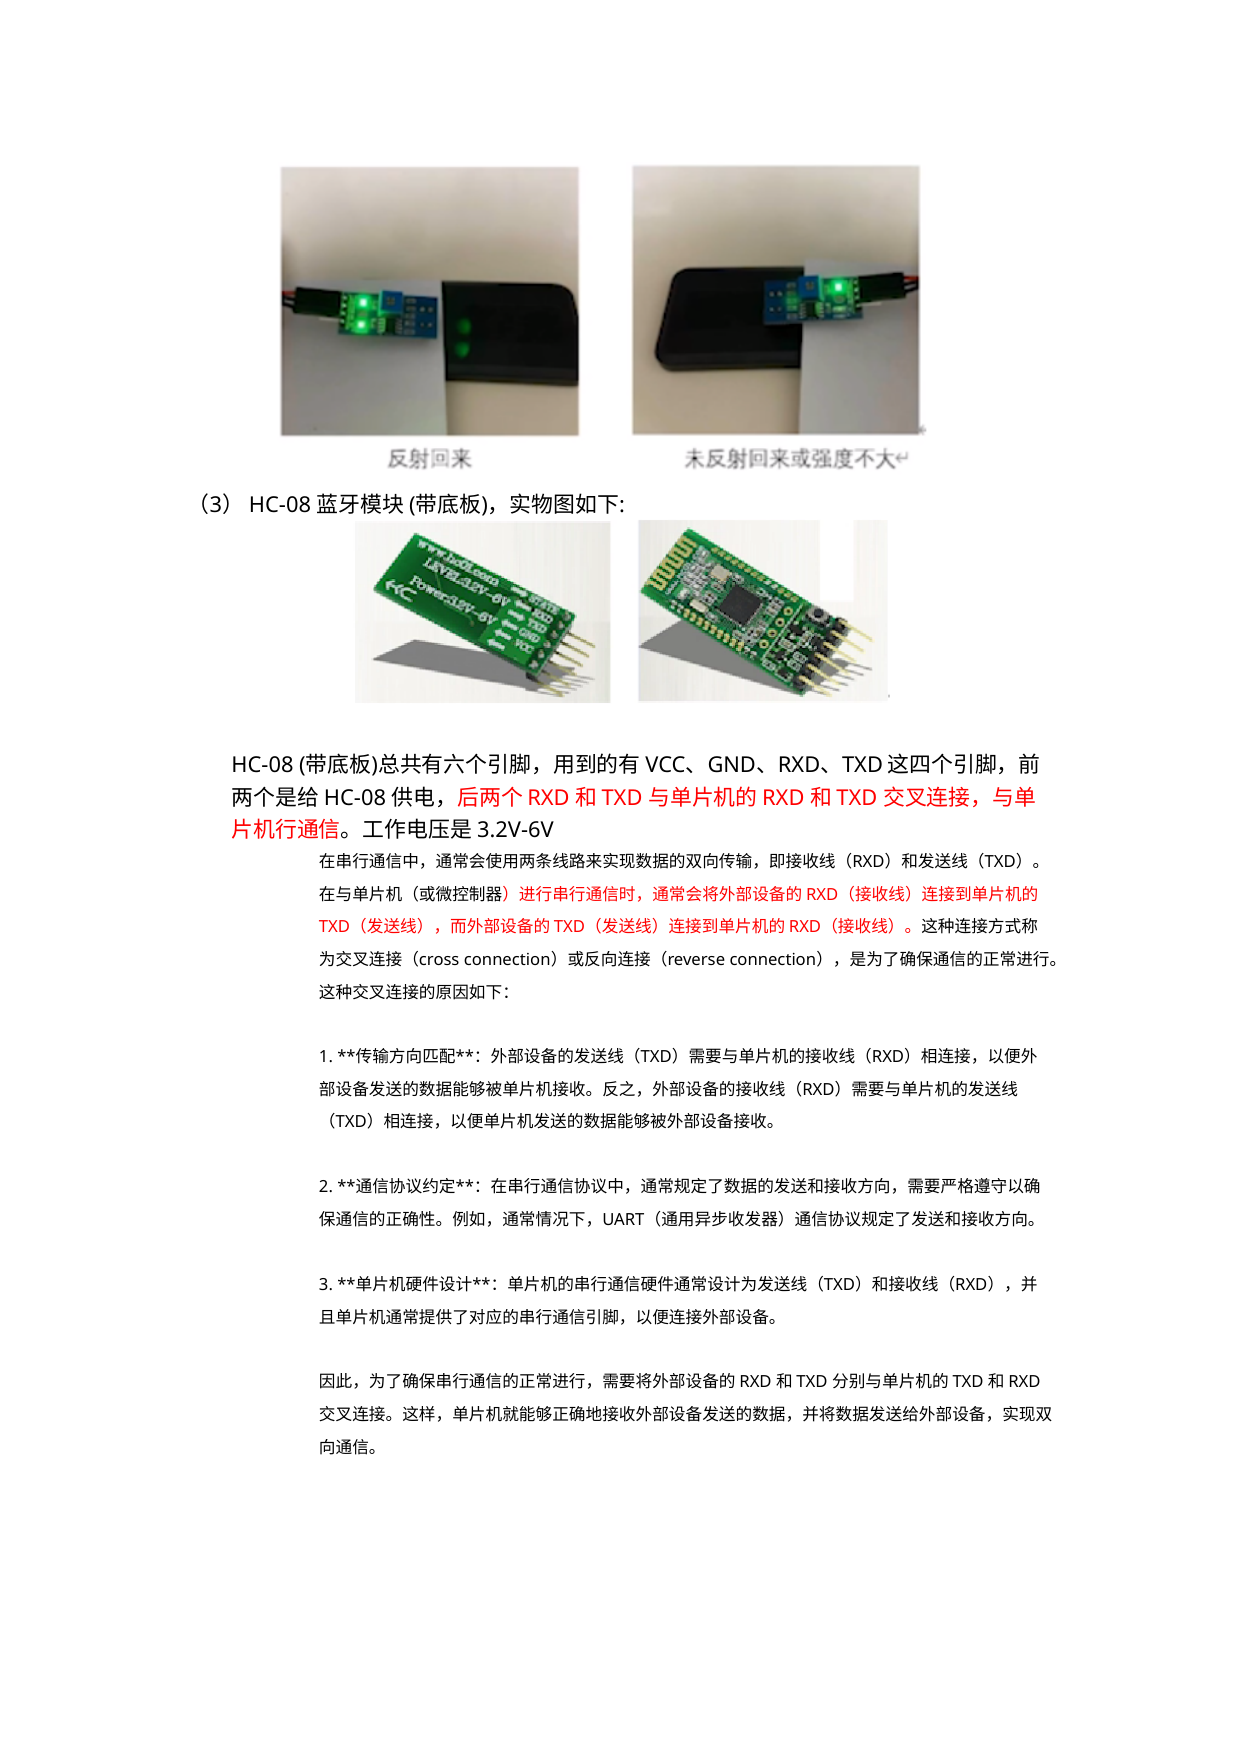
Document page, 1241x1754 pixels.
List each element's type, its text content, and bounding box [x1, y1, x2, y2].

text 3. **单片机硬件设计**：单片机的串行通信硬件通常设计为发送线（TXD）和接收线（RXD），并且单片机通常提供了对应的串行通信引脚，以便连接外部设备。 [319, 1267, 1053, 1332]
picture [350, 519, 890, 704]
text （3） HC-08 蓝牙模块 (带底板)，实物图如下: [187, 487, 1053, 519]
text 1. **传输方向匹配**：外部设备的发送线（TXD）需要与单片机的接收线（RXD）相连接，以便外部设备发送的数据能够被单片机接收。反之，外部设备的接收线（RXD）需要与单片机的发送线（TXD）相连接，以便单片机发送的数据能够被外部设备接收。 [319, 1039, 1053, 1137]
text 在串行通信中，通常会使用两条线路来实现数据的双向传输，即接收线（RXD）和发送线（TXD）。在与单片机（或微控制器）进行串行通信时，通常会将外部设备的 RXD（接收线）连接到单片机的 TXD（发送线），而外部设备的 TXD（发送线）连接到单片机的 RXD（接收线）。这种连接方式称为交叉连接（cross connection）或反向连接（reverse connection），是为了确保通信的正常进行。 [319, 844, 1053, 974]
text HC-08 (带底板)总共有六个引脚，用到的有 VCC、GND、RXD、TXD这四个引脚，前两个是给 HC-08 供电，后两个RXD 和TXD 与单片机的RXD 和TXD 交叉连接，与单片机行通信。工作电压是 3.2V-6V [231, 747, 1053, 844]
text 这种交叉连接的原因如下： [319, 974, 1053, 1007]
text 因此，为了确保串行通信的正常进行，需要将外部设备的 RXD 和 TXD 分别与单片机的 TXD 和 RXD 交叉连接。这样，单片机就能够正确地接收外部设备发送的数据，并将数据发送给外部设备，实现双向通信。 [319, 1364, 1053, 1462]
picture [275, 162, 927, 475]
text 2. **通信协议约定**：在串行通信协议中，通常规定了数据的发送和接收方向，需要严格遵守以确保通信的正确性。例如，通常情况下，UART（通用异步收发器）通信协议规定了发送和接收方向。 [319, 1169, 1053, 1234]
